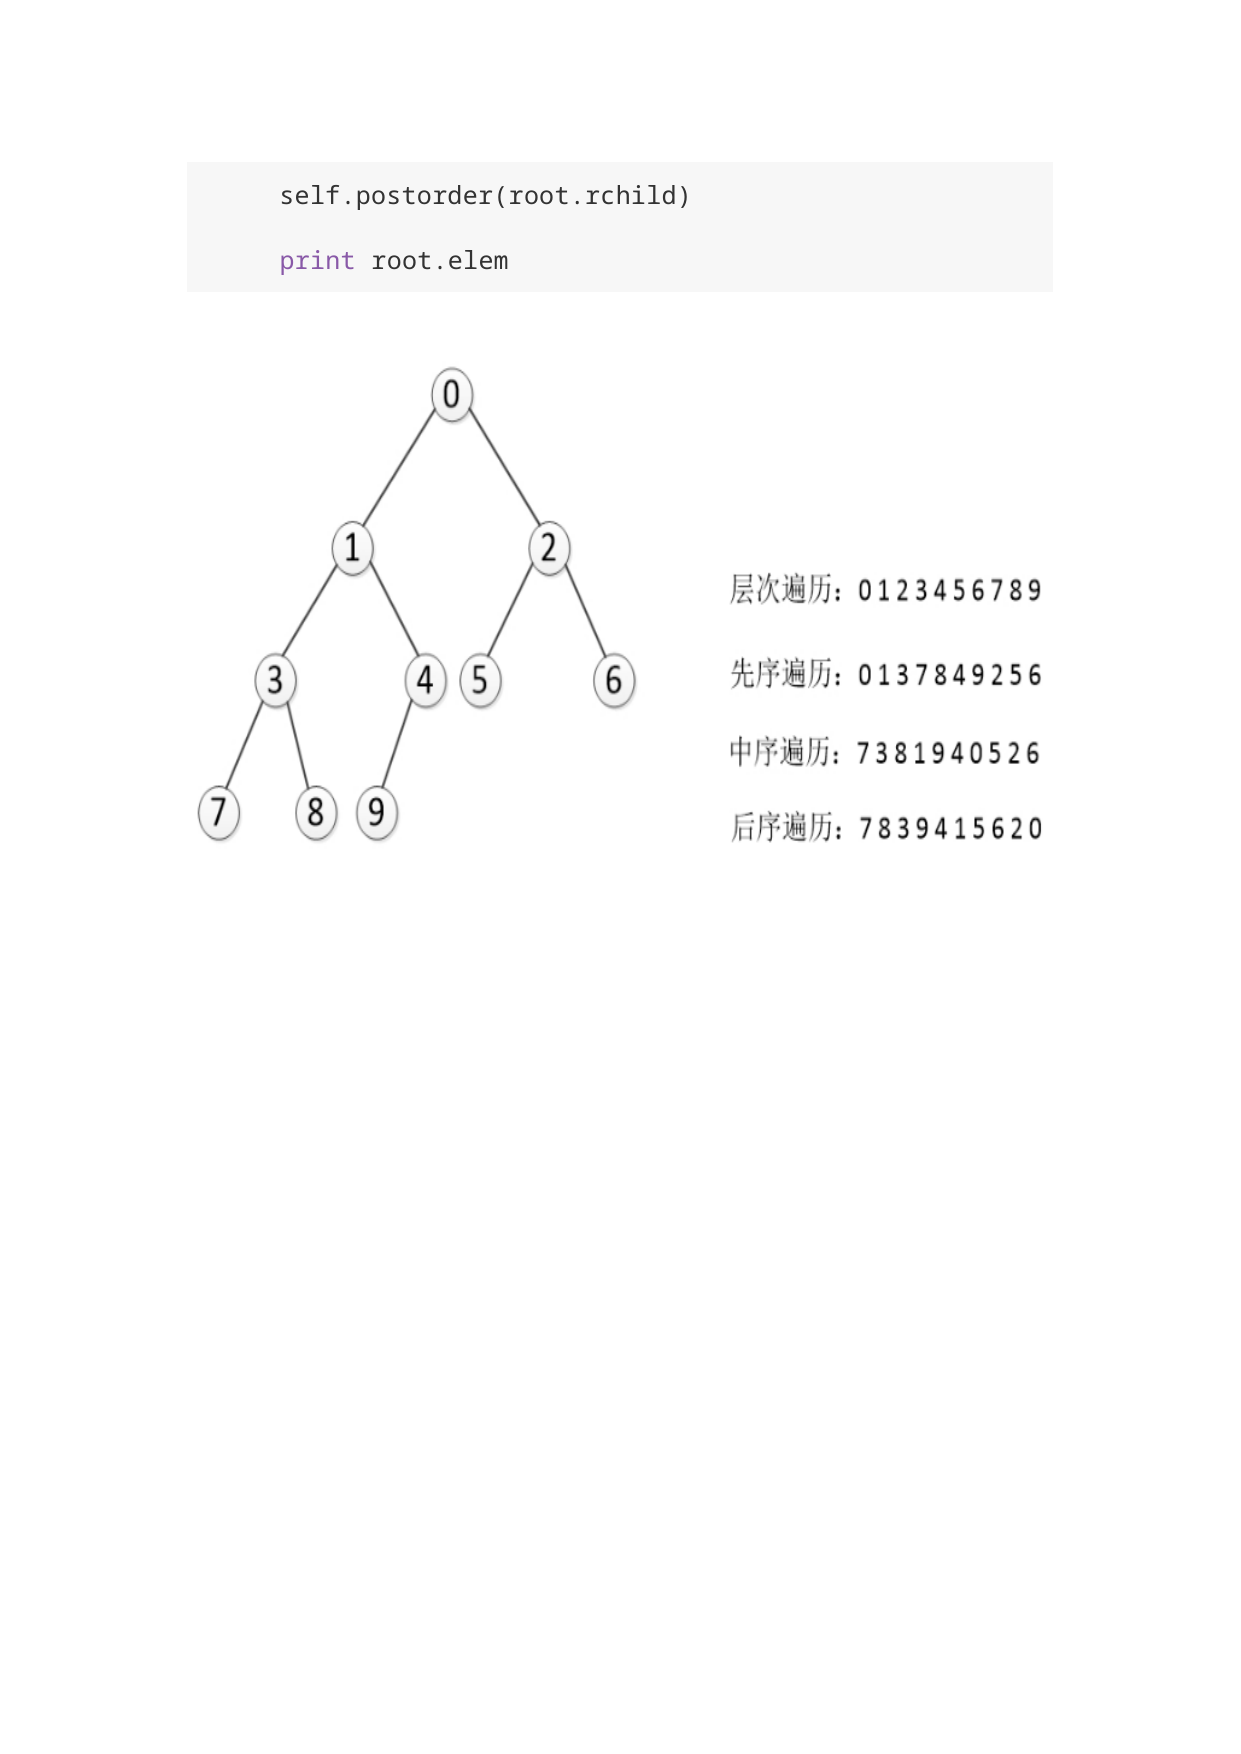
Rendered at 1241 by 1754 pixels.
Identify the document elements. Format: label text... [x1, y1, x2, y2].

text self.postorder(root.rchild) [187, 162, 1053, 227]
text print root.elem [187, 227, 1053, 292]
picture [187, 357, 1053, 893]
